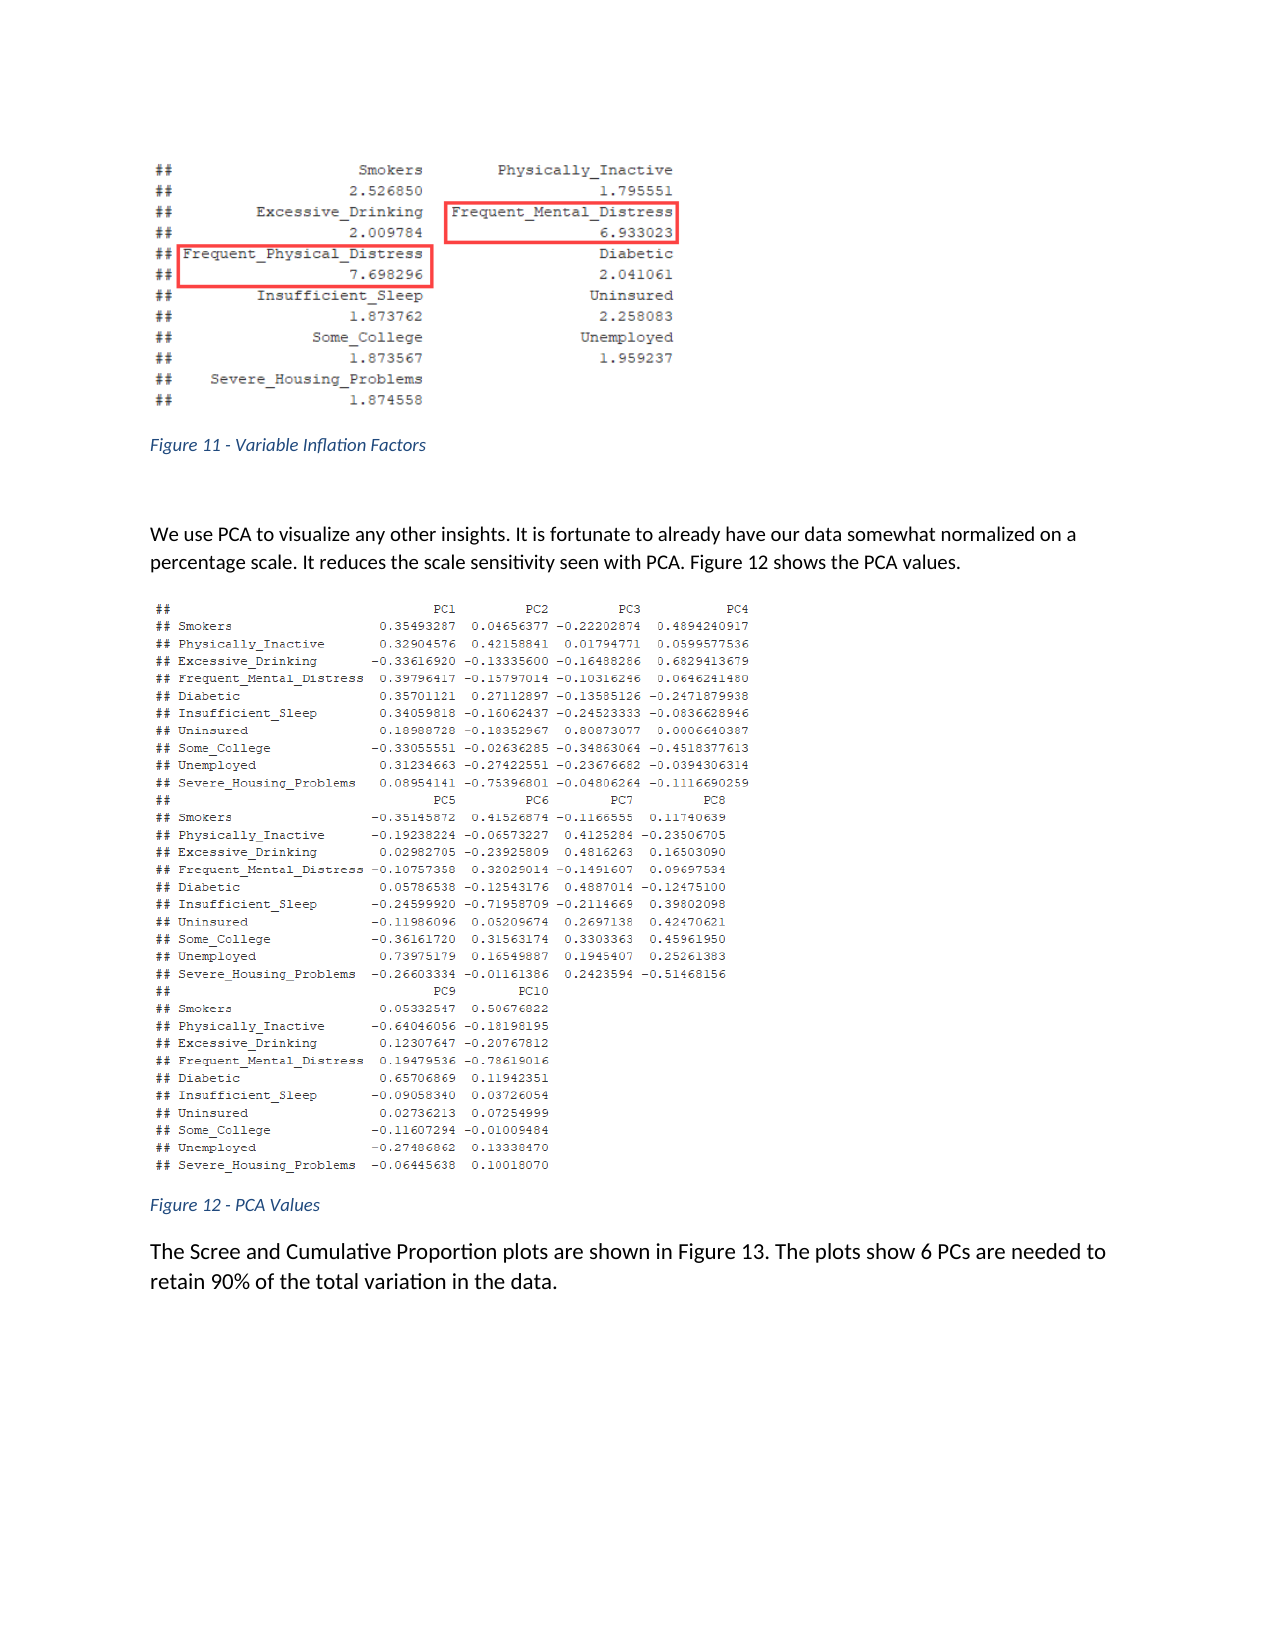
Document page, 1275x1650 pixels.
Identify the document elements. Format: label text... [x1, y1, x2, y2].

text The Scree and Cumulative Proportion plots are shown in Figure 13. The plots show 6 PCs are needed to retain 90% of the total variation in the data. [150, 1237, 1125, 1295]
text We use PCA to visualize any other insights. It is fortunate to already have our data somewhat normalized on a percentage scale. It reduces the scale sensitivity seen with PCA. Figure 12 shows the PCA values. [150, 521, 1125, 574]
picture [150, 150, 686, 415]
picture [150, 592, 765, 1175]
